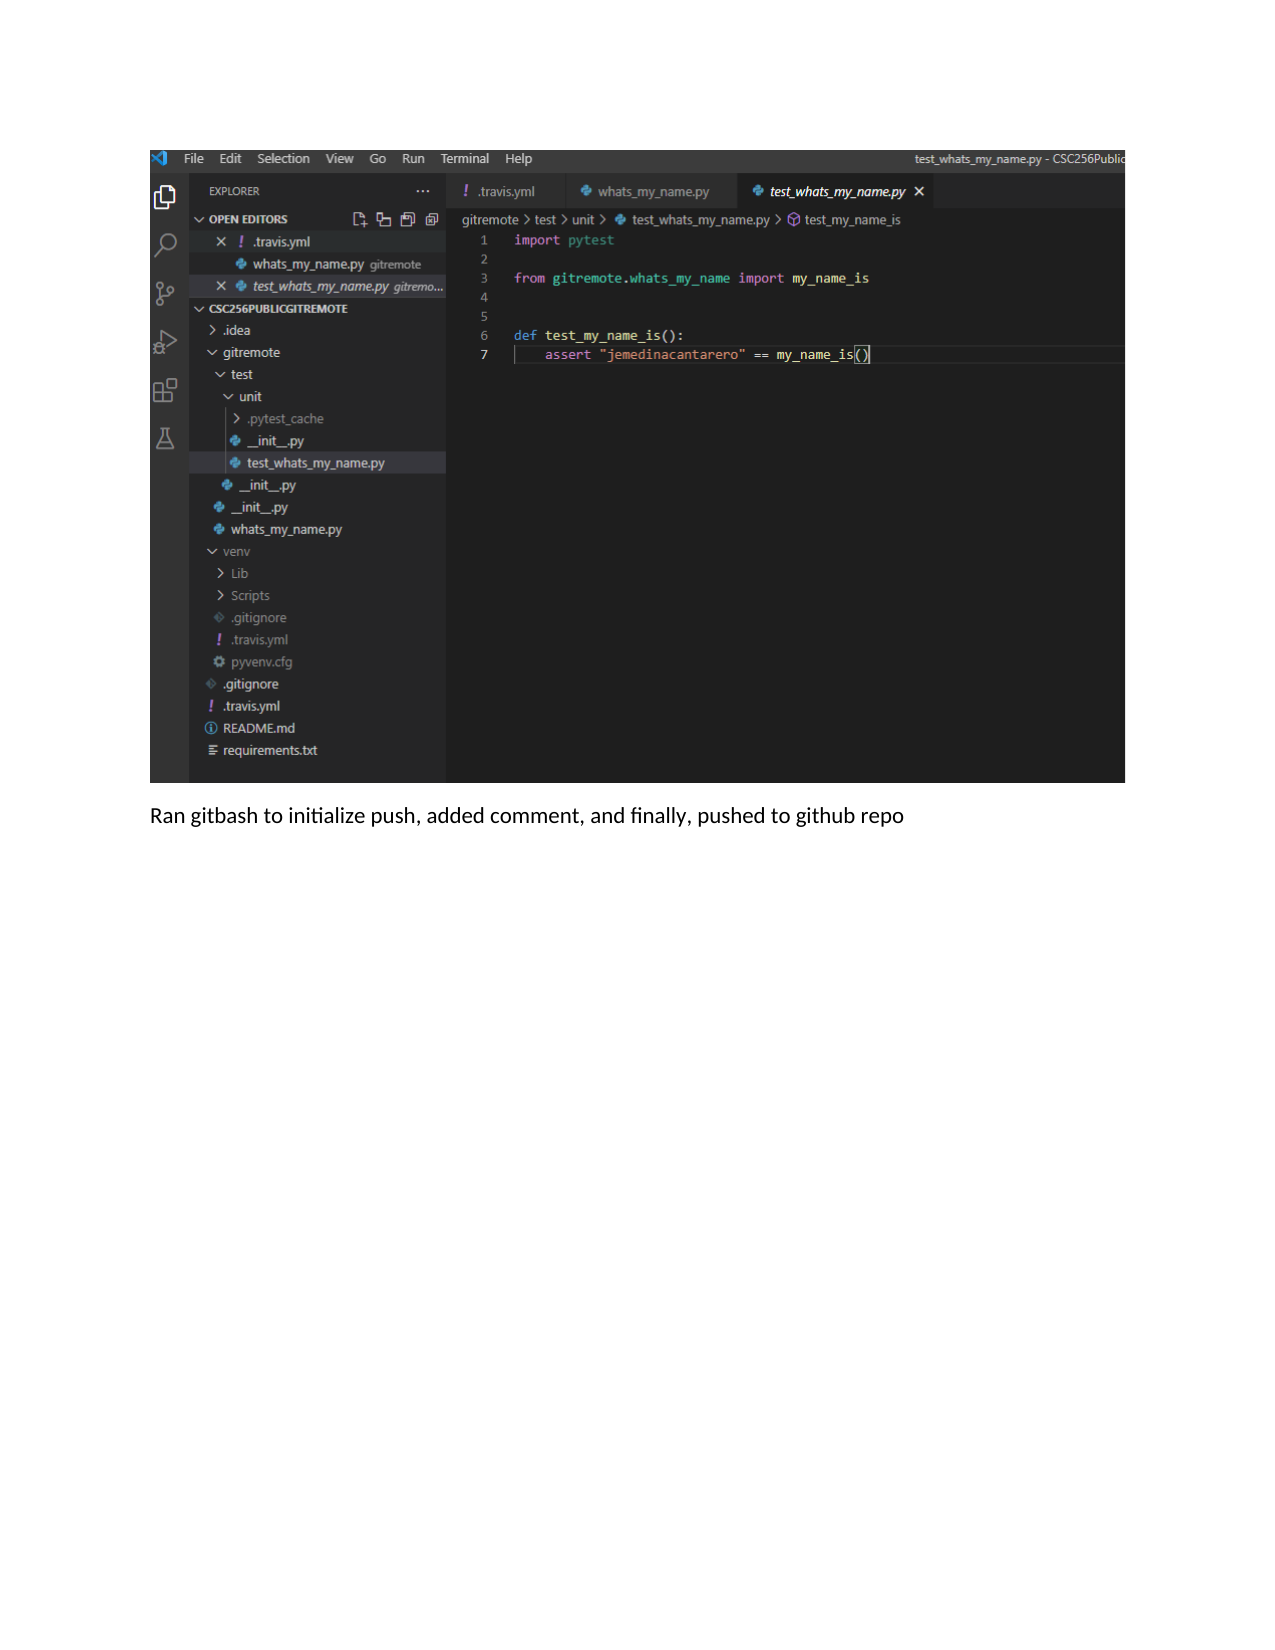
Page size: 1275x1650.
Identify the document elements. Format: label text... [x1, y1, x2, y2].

picture [150, 150, 1125, 783]
text Ran gitbash to initialize push, added comment, and finally, pushed to github repo [150, 801, 1125, 829]
